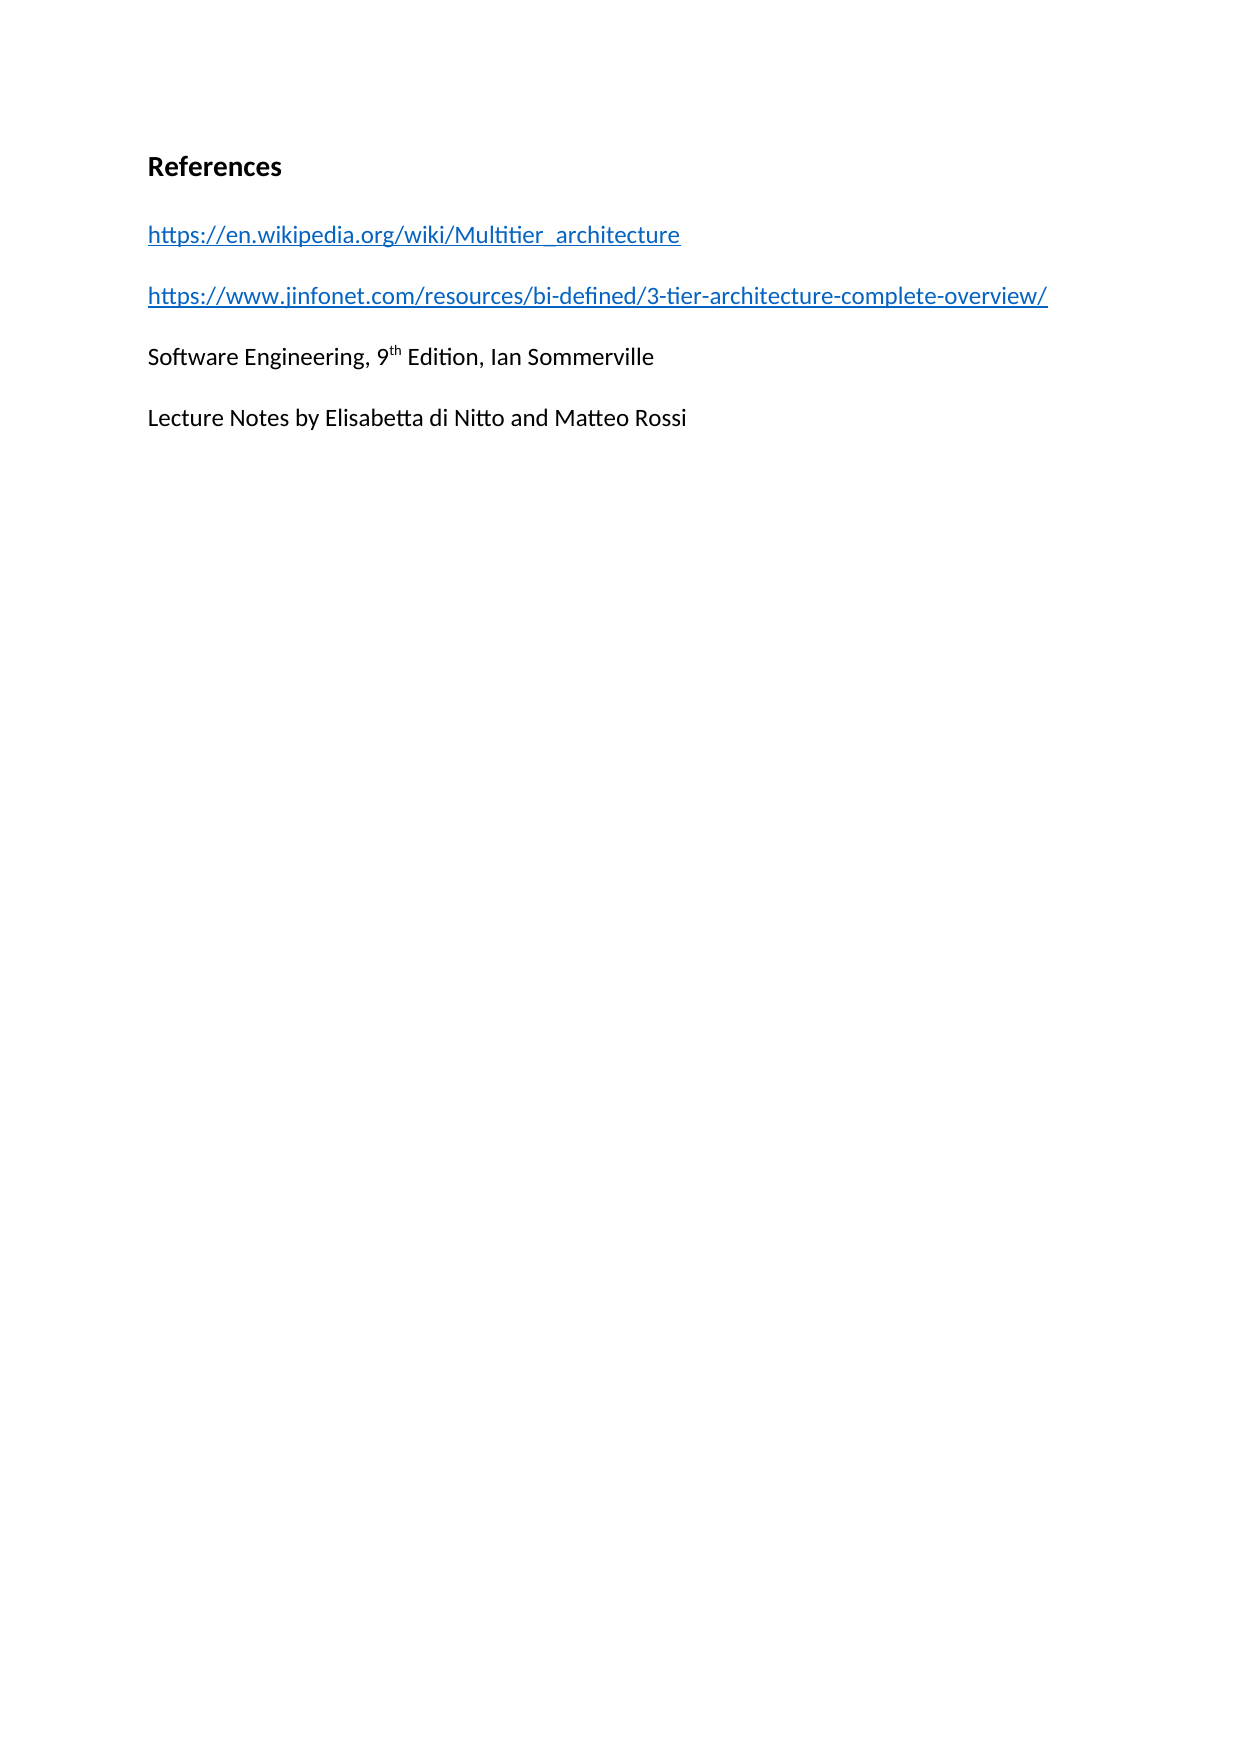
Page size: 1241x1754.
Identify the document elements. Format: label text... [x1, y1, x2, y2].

text Software Engineering, 9th Edition, Ian Sommerville [148, 341, 1093, 371]
text https://en.wikipedia.org/wiki/Multitier_architecture [148, 219, 1093, 249]
text References [148, 148, 1093, 183]
text https://www.jinfonet.com/resources/bi-defined/3-tier-architecture-complete-overview/ [148, 280, 1093, 310]
text Lecture Notes by Elisabetta di Nitto and Matteo Rossi [148, 402, 1093, 432]
